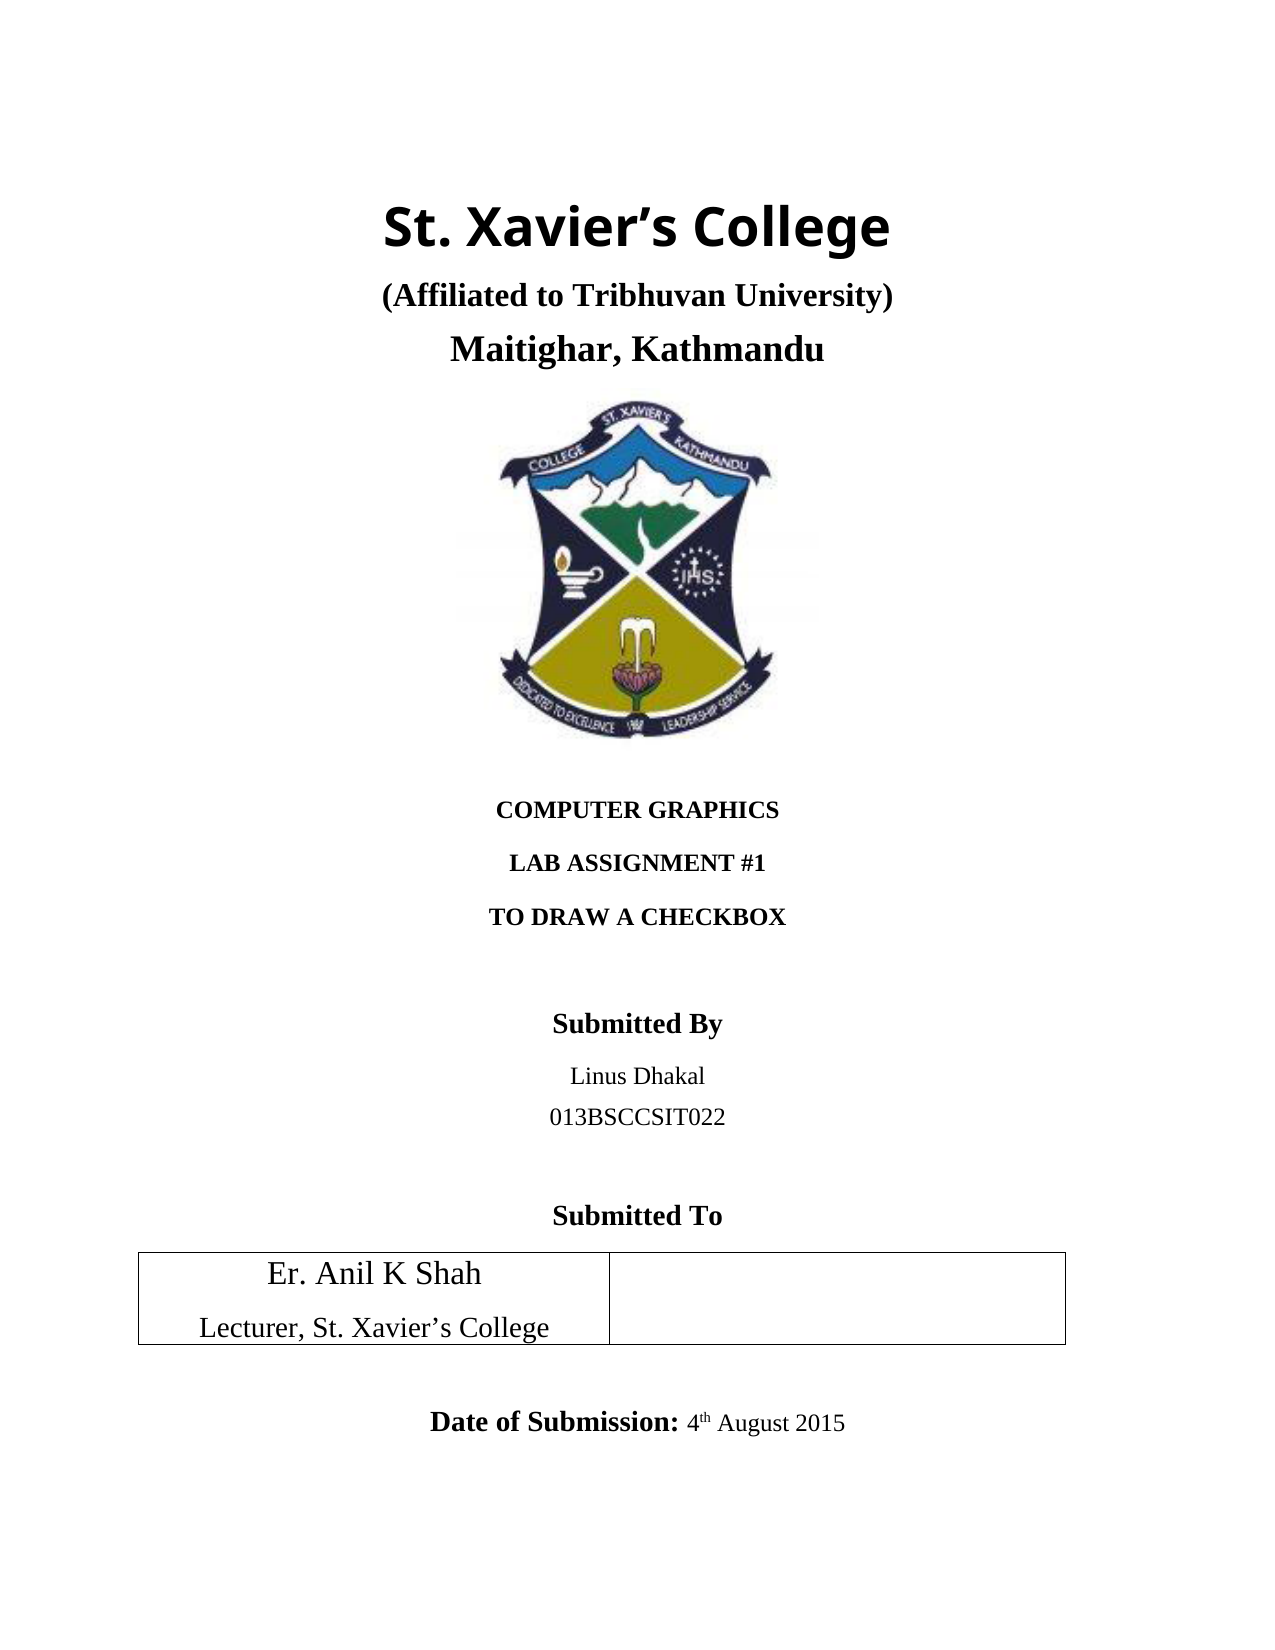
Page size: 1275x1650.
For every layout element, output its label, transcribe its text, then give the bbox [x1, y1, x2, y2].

text 013BSCCSIT022 [150, 1102, 1125, 1131]
text Date of Submission: 4th August 2015 [150, 1404, 1125, 1438]
text Submitted By [150, 1006, 1125, 1040]
text COMPUTER GRAPHICS [150, 795, 1125, 823]
text Linus Dhakal [150, 1061, 1125, 1089]
text LAB ASSIGNMENT #1 [150, 848, 1125, 877]
text (Affiliated to Tribhuvan University) [150, 275, 1125, 313]
text Submitted To [150, 1198, 1125, 1231]
text Maitighar, Kathmandu [150, 326, 1125, 369]
text St. Xavier’s College [150, 189, 1125, 263]
table_header Er. Anil K Shah Lecturer, St. Xavier’s College [139, 1253, 609, 1344]
list TO DRAW A CHECKBOX [150, 902, 1125, 931]
table_header [610, 1253, 1065, 1344]
